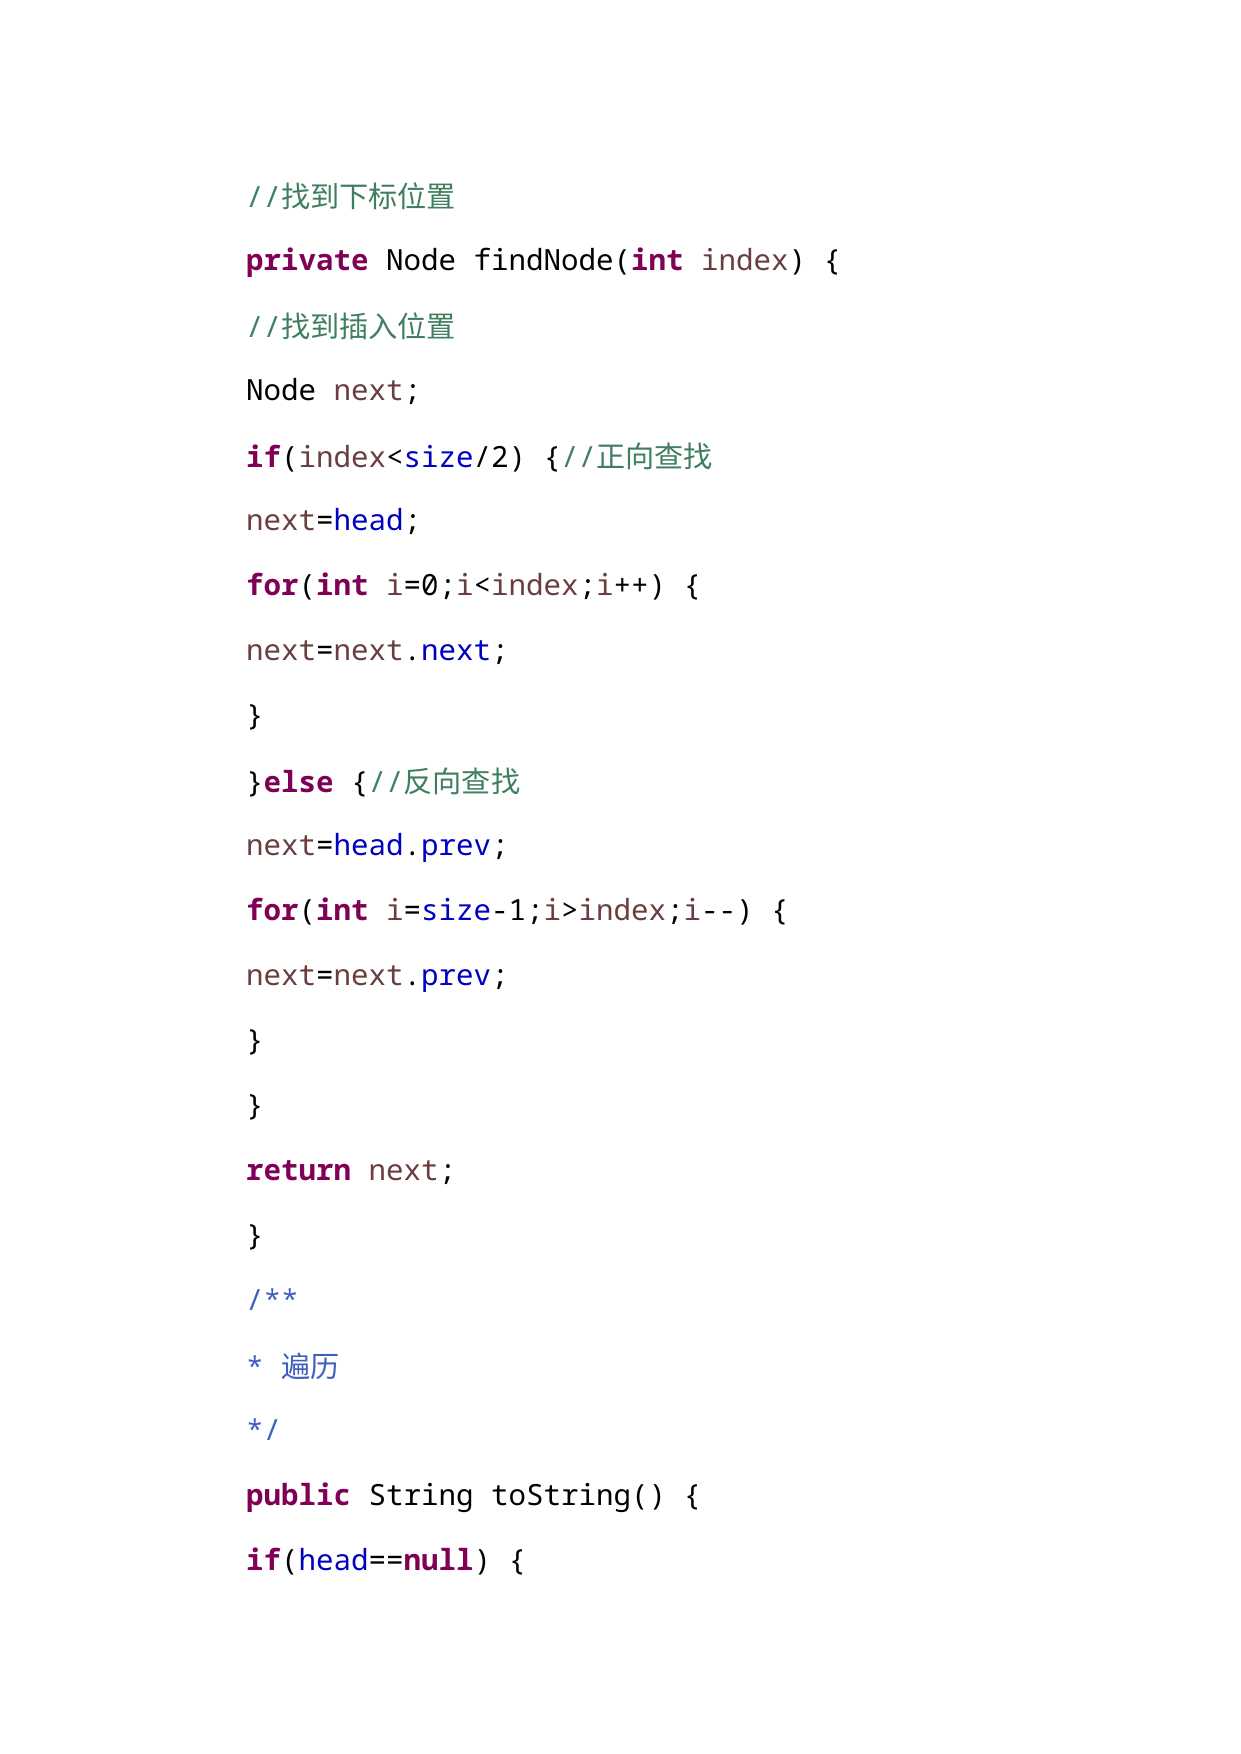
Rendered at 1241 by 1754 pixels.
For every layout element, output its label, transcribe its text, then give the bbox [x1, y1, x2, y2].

text */ [187, 1397, 1053, 1462]
text /** [187, 1267, 1053, 1332]
text next=next.prev; [187, 942, 1053, 1007]
text if(head==null) { [187, 1527, 1053, 1592]
text return next; [187, 1137, 1053, 1202]
text }else {//反向查找 [187, 747, 1053, 812]
text //找到插入位置 [187, 292, 1053, 357]
text * 遍历 [187, 1332, 1053, 1397]
text private Node findNode(int index) { [187, 227, 1053, 292]
text next=head.prev; [187, 812, 1053, 877]
text } [187, 1007, 1053, 1072]
text } [187, 1202, 1053, 1267]
text } [187, 1072, 1053, 1137]
text next=next.next; [187, 617, 1053, 682]
text for(int i=0;i<index;i++) { [187, 552, 1053, 617]
text Node next; [187, 357, 1053, 422]
text if(index<size/2) {//正向查找 [187, 422, 1053, 487]
text public String toString() { [187, 1462, 1053, 1527]
text next=head; [187, 487, 1053, 552]
text for(int i=size-1;i>index;i--) { [187, 877, 1053, 942]
text //找到下标位置 [187, 162, 1053, 227]
text } [187, 682, 1053, 747]
